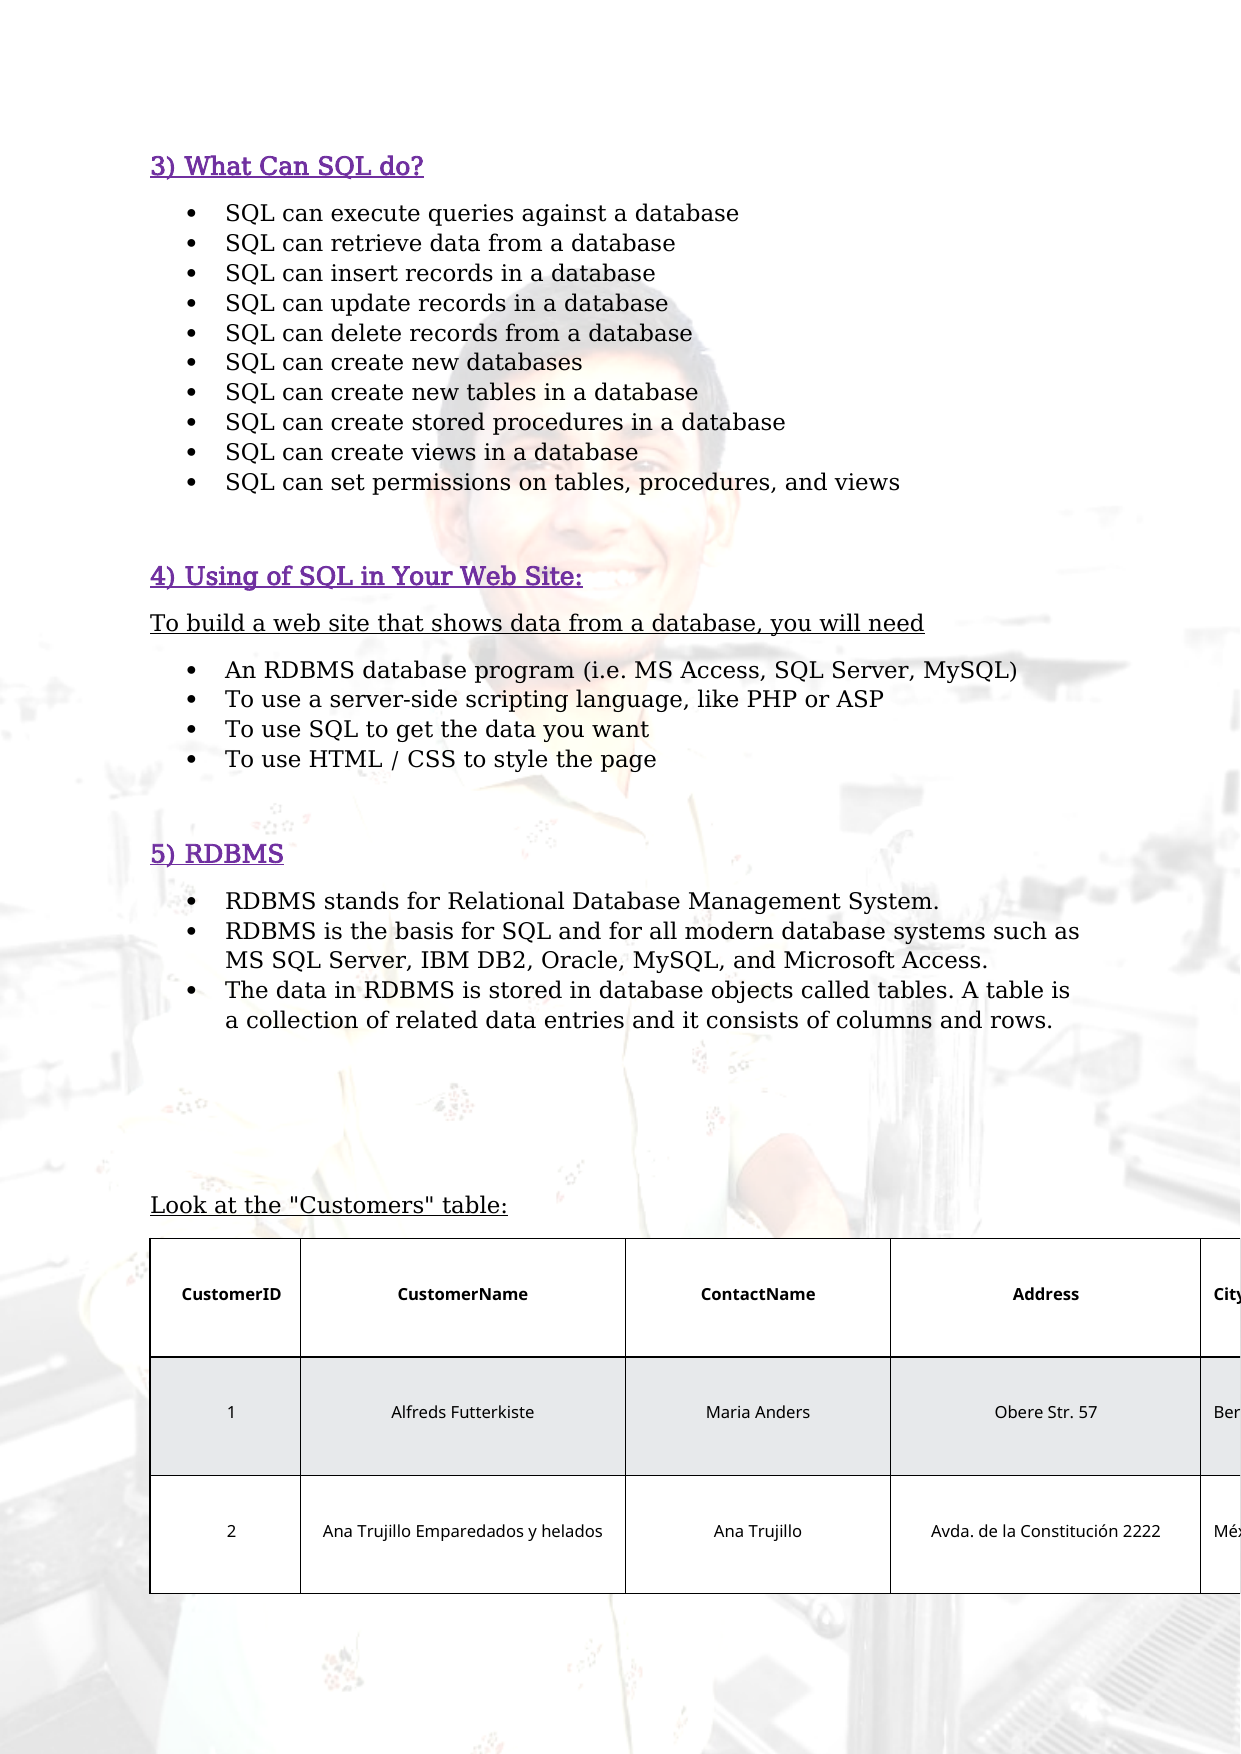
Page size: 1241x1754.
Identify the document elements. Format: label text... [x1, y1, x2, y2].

table_cell 2 [151, 1476, 300, 1593]
list SQL can create stored procedures in a database [187, 408, 1090, 435]
list To use a server-side scripting language, like PHP or ASP [187, 685, 1090, 713]
table_header City [1201, 1239, 1240, 1356]
text To build a web site that shows data from a database, you will need [150, 609, 1090, 637]
table_cell Obere Str. 57 [891, 1358, 1200, 1475]
list The data in RDBMS is stored in database objects called tables. A table is a collection of related data entries and it consists of columns and rows. [187, 976, 1090, 1033]
table_cell Ana Trujillo [626, 1476, 890, 1593]
table_cell Maria Anders [626, 1358, 890, 1475]
list SQL can create new databases [187, 348, 1090, 376]
list SQL can create views in a database [187, 437, 1090, 465]
list SQL can update records in a database [187, 288, 1090, 316]
list RDBMS is the basis for SQL and for all modern database systems such as MS SQL Server, IBM DB2, Oracle, MySQL, and Microsoft Access. [187, 916, 1090, 974]
list SQL can delete records from a database [187, 318, 1090, 346]
table_header Address [891, 1239, 1200, 1356]
table_header CustomerName [301, 1239, 625, 1356]
list SQL can execute queries against a database [187, 199, 1090, 227]
table_header CustomerID [151, 1239, 300, 1356]
table_cell Alfreds Futterkiste [301, 1358, 625, 1475]
text 5) RDBMS [150, 838, 1090, 868]
table_header ContactName [626, 1239, 890, 1356]
text 4) Using of SQL in Your Web Site: [150, 560, 1090, 590]
table_cell Avda. de la Constitución 2222 [891, 1476, 1200, 1593]
list RDBMS stands for Relational Database Management System. [187, 887, 1090, 914]
list To use HTML / CSS to style the page [187, 745, 1090, 772]
table_cell 1 [151, 1358, 300, 1475]
list SQL can create new tables in a database [187, 378, 1090, 405]
table_cell Berlin [1201, 1358, 1240, 1475]
list SQL can set permissions on tables, procedures, and views [187, 467, 1090, 495]
list An RDBMS database program (i.e. MS Access, SQL Server, MySQL) [187, 655, 1090, 683]
table_cell Ana Trujillo Emparedados y helados [301, 1476, 625, 1593]
list To use SQL to get the data you want [187, 715, 1090, 743]
text Look at the "Customers" table: [150, 1191, 1090, 1219]
table_cell México D.F. [1201, 1476, 1240, 1593]
list SQL can insert records in a database [187, 259, 1090, 286]
list SQL can retrieve data from a database [187, 229, 1090, 256]
text 3) What Can SQL do? [150, 150, 1090, 180]
